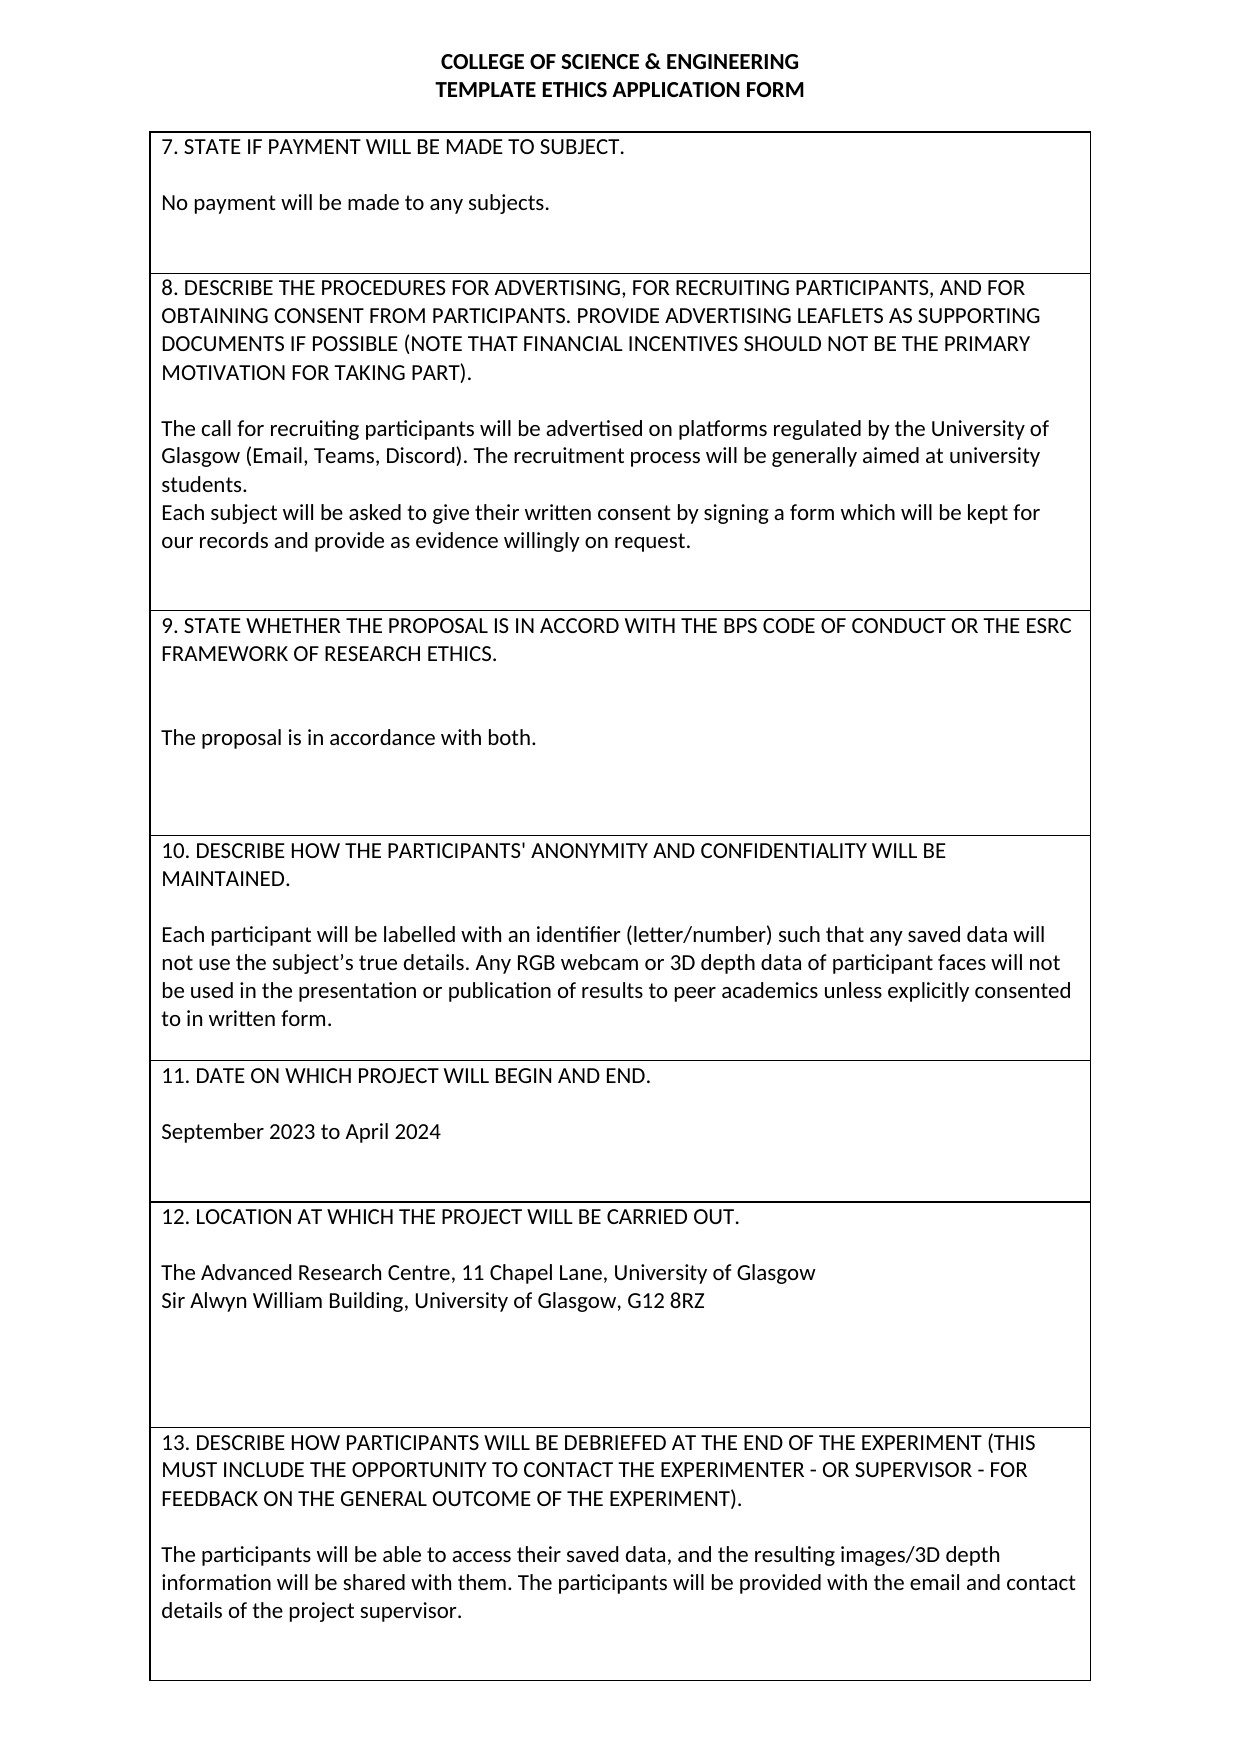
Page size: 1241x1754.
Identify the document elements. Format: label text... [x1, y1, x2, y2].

table_cell 11. DATE ON WHICH PROJECT WILL BEGIN AND END. September 2023 to April 2024 [151, 1061, 1090, 1201]
table_cell 13. DESCRIBE HOW PARTICIPANTS WILL BE DEBRIEFED AT THE END OF THE EXPERIMENT (THIS MUST INCLUDE THE OPPORTUNITY TO CONTACT THE EXPERIMENTER - OR SUPERVISOR - FOR FEEDBACK ON THE GENERAL OUTCOME OF THE EXPERIMENT). The participants will be able to access their saved data, and the resulting images/3D depth information will be shared with them. The participants will be provided with the email and contact details of the project supervisor. [151, 1428, 1090, 1680]
table_cell 7. STATE IF PAYMENT WILL BE MADE TO SUBJECT. No payment will be made to any subjects. [151, 133, 1090, 272]
table_cell 10. DESCRIBE HOW THE PARTICIPANTS' ANONYMITY AND CONFIDENTIALITY WILL BE MAINTAINED. Each participant will be labelled with an identifier (letter/number) such that any saved data will not use the subject’s true details. Any RGB webcam or 3D depth data of participant faces will not be used in the presentation or publication of results to peer academics unless explicitly consented to in written form. [151, 836, 1090, 1060]
table_cell 9. STATE WHETHER THE PROPOSAL IS IN ACCORD WITH THE BPS CODE OF CONDUCT OR THE ESRC FRAMEWORK OF RESEARCH ETHICS. The proposal is in accordance with both. [151, 611, 1090, 835]
table_header COLLEGE OF SCIENCE & ENGINEERING TEMPLATE ETHICS APPLICATION FORM [150, 47, 1090, 131]
table_cell 8. DESCRIBE THE PROCEDURES FOR ADVERTISING, FOR RECRUITING PARTICIPANTS, AND FOR OBTAINING CONSENT FROM PARTICIPANTS. PROVIDE ADVERTISING LEAFLETS AS SUPPORTING DOCUMENTS IF POSSIBLE (NOTE THAT FINANCIAL INCENTIVES SHOULD NOT BE THE PRIMARY MOTIVATION FOR TAKING PART). The call for recruiting participants will be advertised on platforms regulated by the University of Glasgow (Email, Teams, Discord). The recruitment process will be generally aimed at university students. Each subject will be asked to give their written consent by signing a form which will be kept for our records and provide as evidence willingly on request. [151, 274, 1090, 610]
table_cell 12. LOCATION AT WHICH THE PROJECT WILL BE CARRIED OUT. The Advanced Research Centre, 11 Chapel Lane, University of Glasgow Sir Alwyn William Building, University of Glasgow, G12 8RZ [151, 1203, 1090, 1427]
